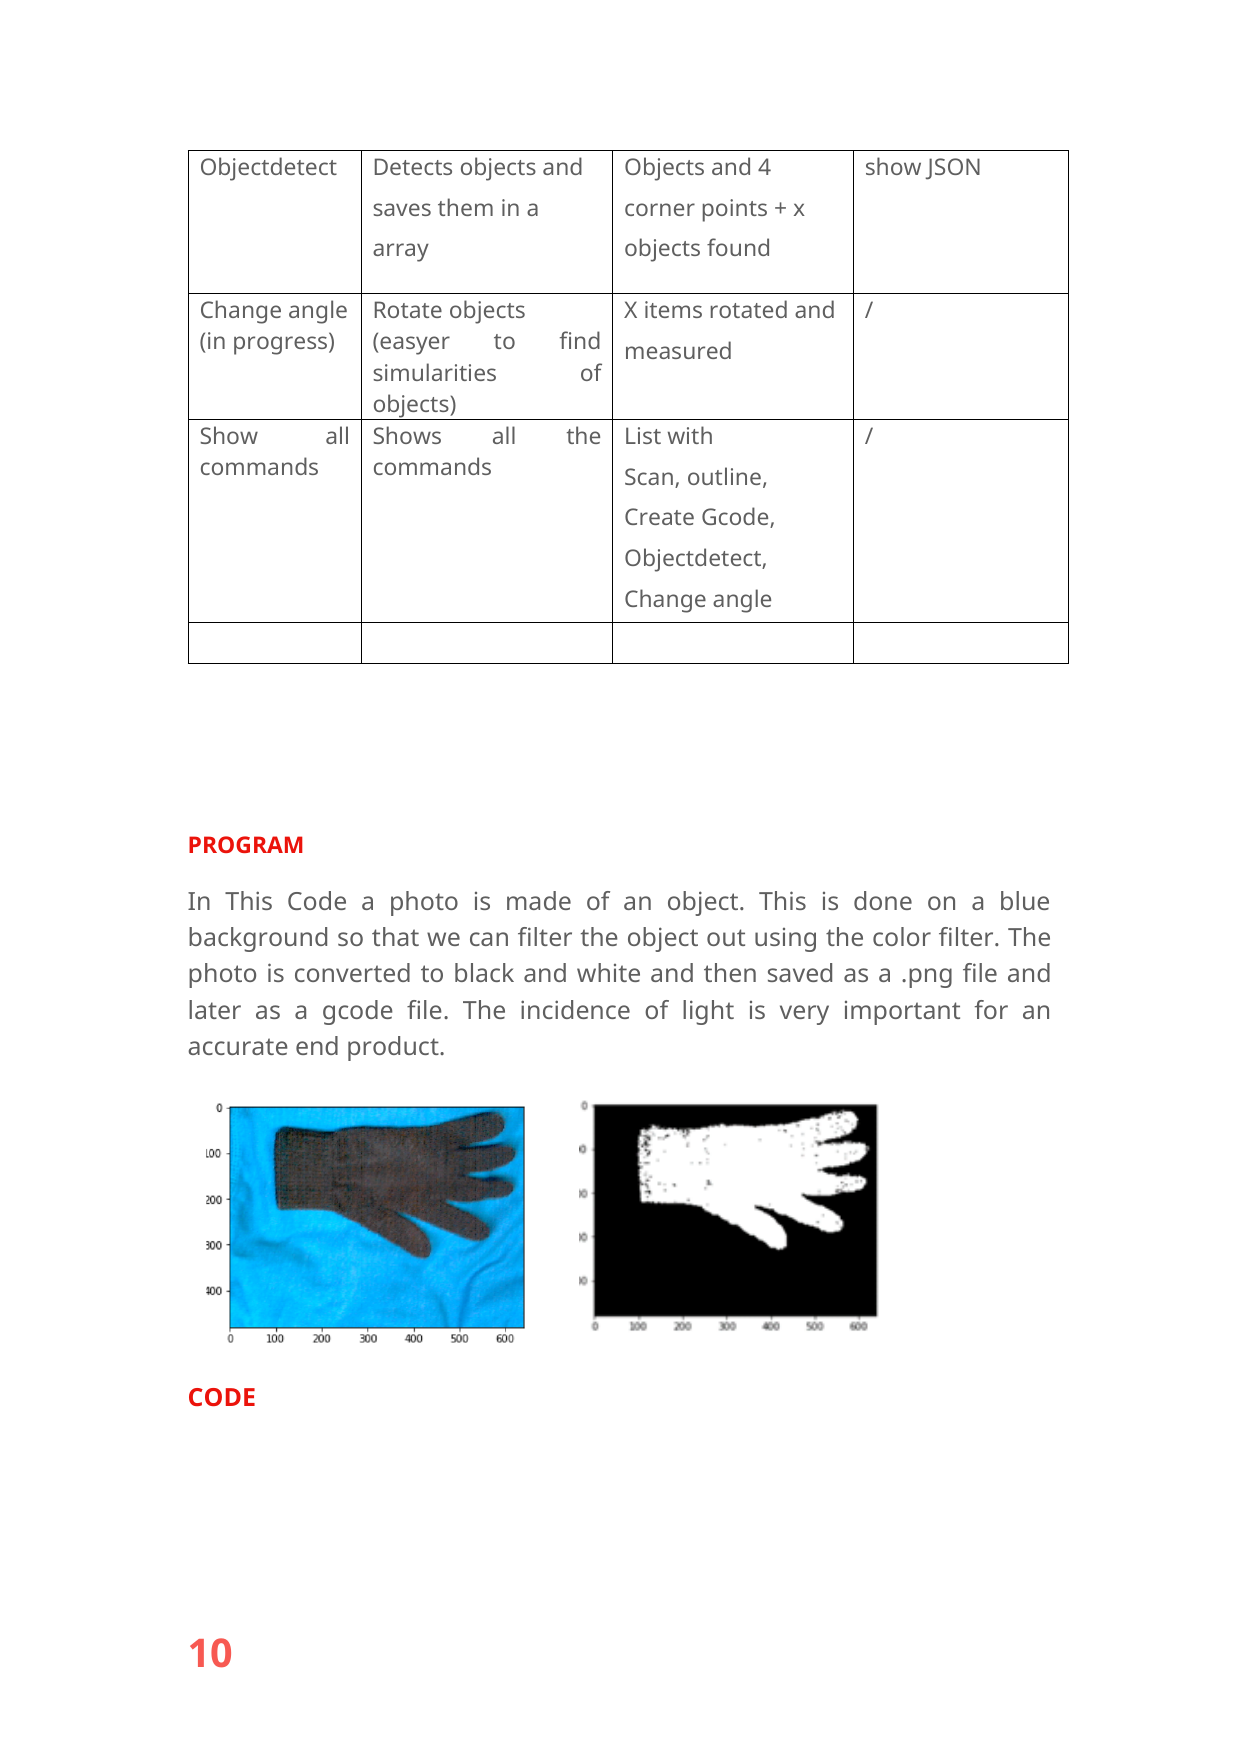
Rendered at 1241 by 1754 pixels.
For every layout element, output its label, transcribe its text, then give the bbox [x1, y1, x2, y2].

table_cell Objectdetect [189, 151, 361, 293]
text In This Code a photo is made of an object. This is done on a blue background so that we can filter the object out using the color filter. The photo is converted to black and white and then saved as a .png file and later as a gcode file. The incidence of light is very important for an accurate end product. [187, 883, 1053, 1063]
table_cell show JSON [854, 151, 1068, 293]
table_cell X items rotated and measured [613, 294, 853, 419]
table_cell Shows all the commands [362, 420, 612, 622]
table_cell Rotate objects (easyer to find simularities of objects) [362, 294, 612, 419]
table_cell [362, 623, 612, 662]
text PROGRAM [187, 829, 1053, 860]
table_cell Objects and 4 corner points + x objects found [613, 151, 853, 293]
table_cell / [854, 420, 1068, 622]
table_cell [613, 623, 853, 662]
table_cell Change angle (in progress) [189, 294, 361, 419]
table_cell Show all commands [189, 420, 361, 622]
table_cell List with Scan, outline, Create Gcode, Objectdetect, Change angle [613, 420, 853, 622]
table_cell / [854, 294, 1068, 419]
table_cell Detects objects and saves them in a array [362, 151, 612, 293]
table_cell [189, 623, 361, 662]
text CODE [187, 1380, 1053, 1414]
table_cell [854, 623, 1068, 662]
